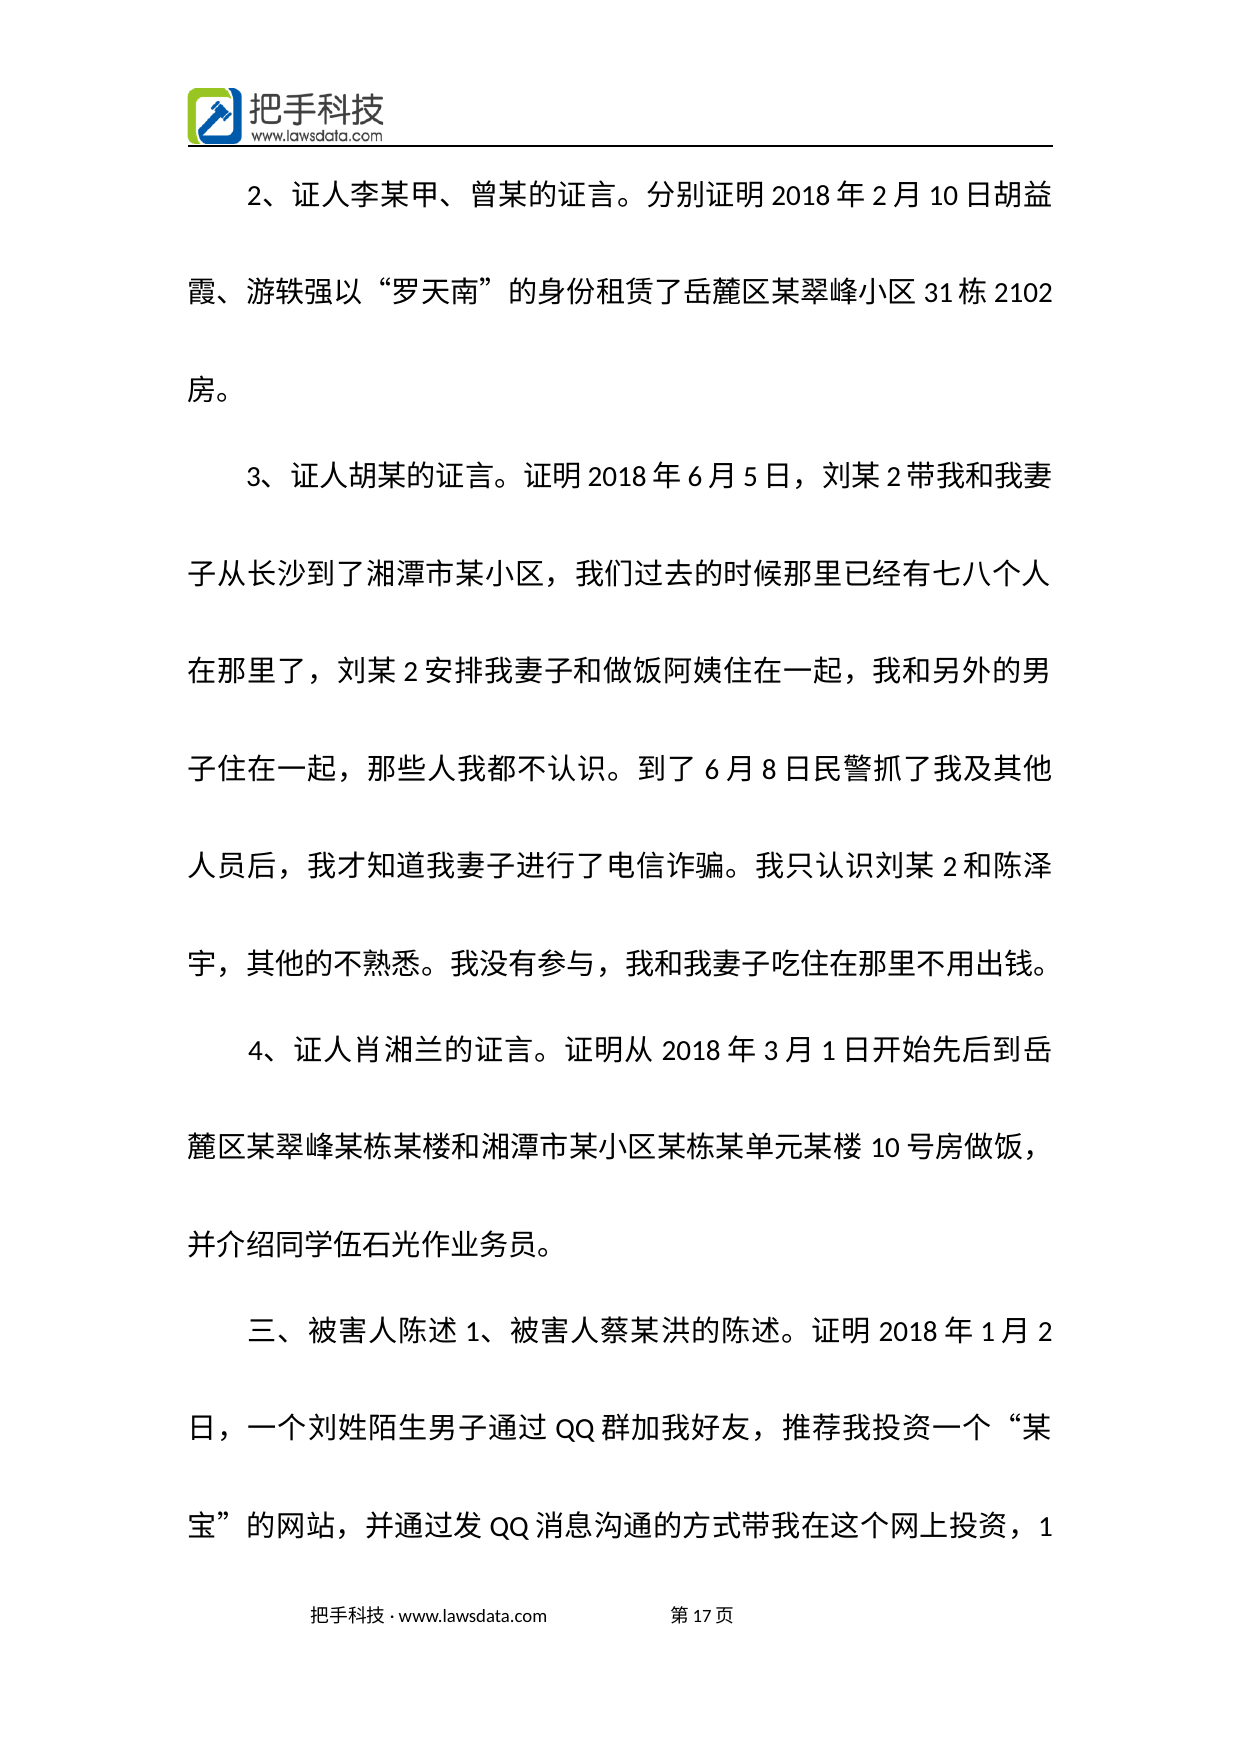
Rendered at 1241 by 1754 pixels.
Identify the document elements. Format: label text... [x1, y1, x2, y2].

text 2、证人李某甲、曾某的证言。分别证明2018年2月10日胡益霞、游轶强以“罗天南”的身份租赁了岳麓区某翠峰小区31栋2102房。 [187, 160, 1053, 420]
text 3、证人胡某的证言。证明2018年6月5日，刘某2带我和我妻子从长沙到了湘潭市某小区，我们过去的时候那里已经有七八个人在那里了，刘某2安排我妻子和做饭阿姨住在一起，我和另外的男子住在一起，那些人我都不认识。到了6月8日民警抓了我及其他人员后，我才知道我妻子进行了电信诈骗。我只认识刘某2和陈泽宇，其他的不熟悉。我没有参与，我和我妻子吃住在那里不用出钱。 [187, 441, 1053, 994]
text 4、证人肖湘兰的证言。证明从2018年3月1日开始先后到岳麓区某翠峰某栋某楼和湘潭市某小区某栋某单元某楼10号房做饭，并介绍同学伍石光作业务员。 [187, 1015, 1053, 1275]
picture [187, 88, 384, 144]
